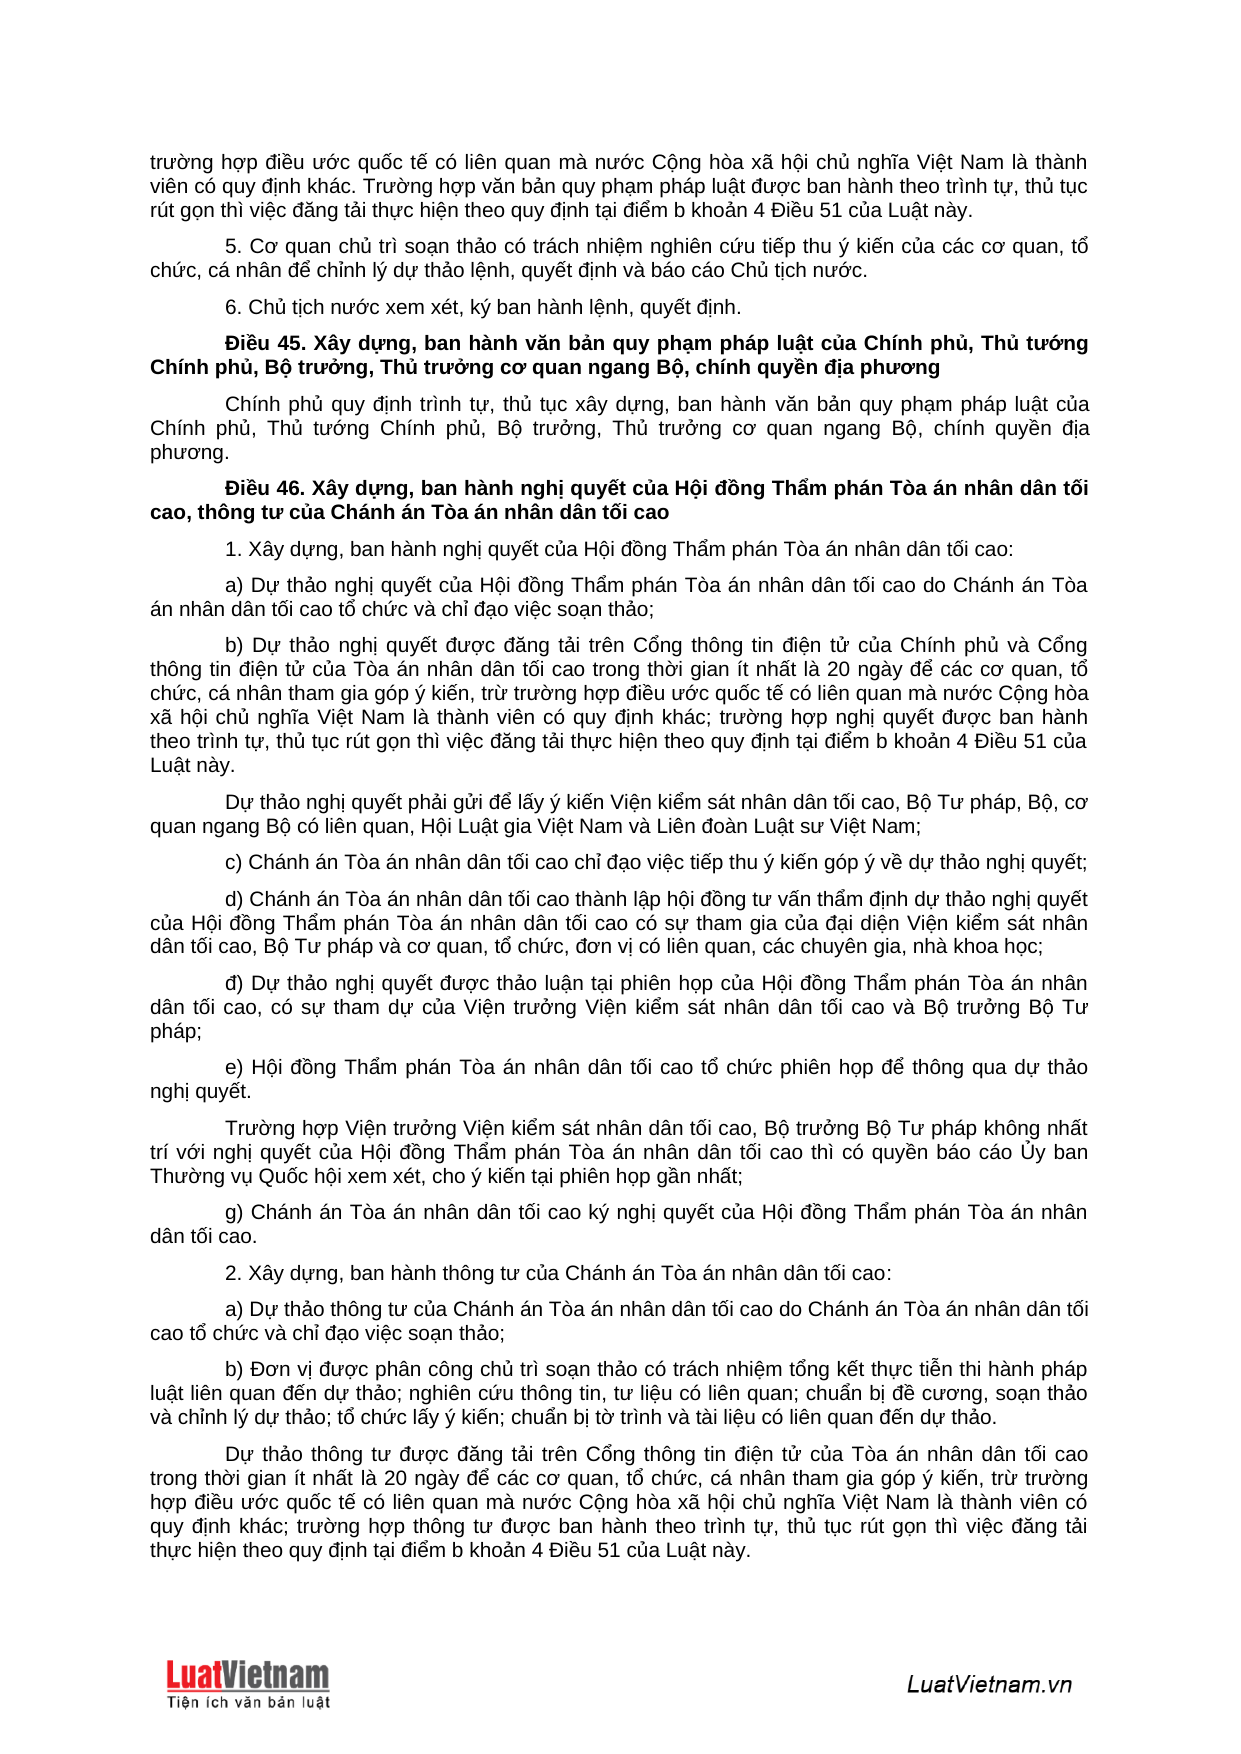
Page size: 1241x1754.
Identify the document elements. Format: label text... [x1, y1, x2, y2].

text 2. Xây dựng, ban hành thông tư của Chánh án Tòa án nhân dân tối cao: [150, 1260, 1090, 1284]
text b) Đơn vị được phân công chủ trì soạn thảo có trách nhiệm tổng kết thực tiễn thi hành pháp luật liên quan đến dự thảo; nghiên cứu thông tin, tư liệu có liên quan; chuẩn bị đề cương, soạn thảo và chỉnh lý dự thảo; tổ chức lấy ý kiến; chuẩn bị tờ trình và tài liệu có liên quan đến dự thảo. [150, 1357, 1090, 1429]
picture [150, 1637, 1090, 1732]
text 5. Cơ quan chủ trì soạn thảo có trách nhiệm nghiên cứu tiếp thu ý kiến của các cơ quan, tổ chức, cá nhân để chỉnh lý dự thảo lệnh, quyết định và báo cáo Chủ tịch nước. [150, 234, 1090, 282]
text g) Chánh án Tòa án nhân dân tối cao ký nghị quyết của Hội đồng Thẩm phán Tòa án nhân dân tối cao. [150, 1200, 1090, 1248]
text 1. Xây dựng, ban hành nghị quyết của Hội đồng Thẩm phán Tòa án nhân dân tối cao: [150, 536, 1090, 560]
text Chính phủ quy định trình tự, thủ tục xây dựng, ban hành văn bản quy phạm pháp luật của Chính phủ, Thủ tướng Chính phủ, Bộ trưởng, Thủ trưởng cơ quan ngang Bộ, chính quyền địa phương. [150, 392, 1090, 463]
text d) Chánh án Tòa án nhân dân tối cao thành lập hội đồng tư vấn thẩm định dự thảo nghị quyết của Hội đồng Thẩm phán Tòa án nhân dân tối cao có sự tham gia của đại diện Viện kiểm sát nhân dân tối cao, Bộ Tư pháp và cơ quan, tổ chức, đơn vị có liên quan, các chuyên gia, nhà khoa học; [150, 886, 1090, 958]
text e) Hội đồng Thẩm phán Tòa án nhân dân tối cao tổ chức phiên họp để thông qua dự thảo nghị quyết. [150, 1055, 1090, 1103]
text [150, 150, 1090, 222]
text đ) Dự thảo nghị quyết được thảo luận tại phiên họp của Hội đồng Thẩm phán Tòa án nhân dân tối cao, có sự tham dự của Viện trưởng Viện kiểm sát nhân dân tối cao và Bộ trưởng Bộ Tư pháp; [150, 971, 1090, 1043]
text 6. Chủ tịch nước xem xét, ký ban hành lệnh, quyết định. [150, 295, 1090, 319]
title Điều 45. Xây dựng, ban hành văn bản quy phạm pháp luật của Chính phủ, Thủ tướng Chính phủ, Bộ trưởng, Thủ trưởng cơ quan ngang Bộ, chính quyền địa phương [150, 331, 1090, 379]
text a) Dự thảo thông tư của Chánh án Tòa án nhân dân tối cao do Chánh án Tòa án nhân dân tối cao tổ chức và chỉ đạo việc soạn thảo; [150, 1297, 1090, 1345]
text Dự thảo thông tư được đăng tải trên Cổng thông tin điện tử của Tòa án nhân dân tối cao trong thời gian ít nhất là 20 ngày để các cơ quan, tổ chức, cá nhân tham gia góp ý kiến, trừ trường hợp điều ước quốc tế có liên quan mà nước Cộng hòa xã hội chủ nghĩa Việt Nam là thành viên có quy định khác; trường hợp thông tư được ban hành theo trình tự, thủ tục rút gọn thì việc đăng tải thực hiện theo quy định tại điểm b khoản 4 Điều 51 của Luật này. [150, 1442, 1090, 1561]
text b) Dự thảo nghị quyết được đăng tải trên Cổng thông tin điện tử của Chính phủ và Cổng thông tin điện tử của Tòa án nhân dân tối cao trong thời gian ít nhất là 20 ngày để các cơ quan, tổ chức, cá nhân tham gia góp ý kiến, trừ trường hợp điều ước quốc tế có liên quan mà nước Cộng hòa xã hội chủ nghĩa Việt Nam là thành viên có quy định khác; trường hợp nghị quyết được ban hành theo trình tự, thủ tục rút gọn thì việc đăng tải thực hiện theo quy định tại điểm b khoản 4 Điều 51 của Luật này. [150, 633, 1090, 777]
text Trường hợp Viện trưởng Viện kiểm sát nhân dân tối cao, Bộ trưởng Bộ Tư pháp không nhất trí với nghị quyết của Hội đồng Thẩm phán Tòa án nhân dân tối cao thì có quyền báo cáo Ủy ban Thường vụ Quốc hội xem xét, cho ý kiến tại phiên họp gần nhất; [150, 1116, 1090, 1187]
title Điều 46. Xây dựng, ban hành nghị quyết của Hội đồng Thẩm phán Tòa án nhân dân tối cao, thông tư của Chánh án Tòa án nhân dân tối cao [150, 476, 1090, 524]
text Dự thảo nghị quyết phải gửi để lấy ý kiến Viện kiểm sát nhân dân tối cao, Bộ Tư pháp, Bộ, cơ quan ngang Bộ có liên quan, Hội Luật gia Việt Nam và Liên đoàn Luật sư Việt Nam; [150, 789, 1090, 837]
text c) Chánh án Tòa án nhân dân tối cao chỉ đạo việc tiếp thu ý kiến góp ý về dự thảo nghị quyết; [150, 850, 1090, 874]
text a) Dự thảo nghị quyết của Hội đồng Thẩm phán Tòa án nhân dân tối cao do Chánh án Tòa án nhân dân tối cao tổ chức và chỉ đạo việc soạn thảo; [150, 573, 1090, 621]
